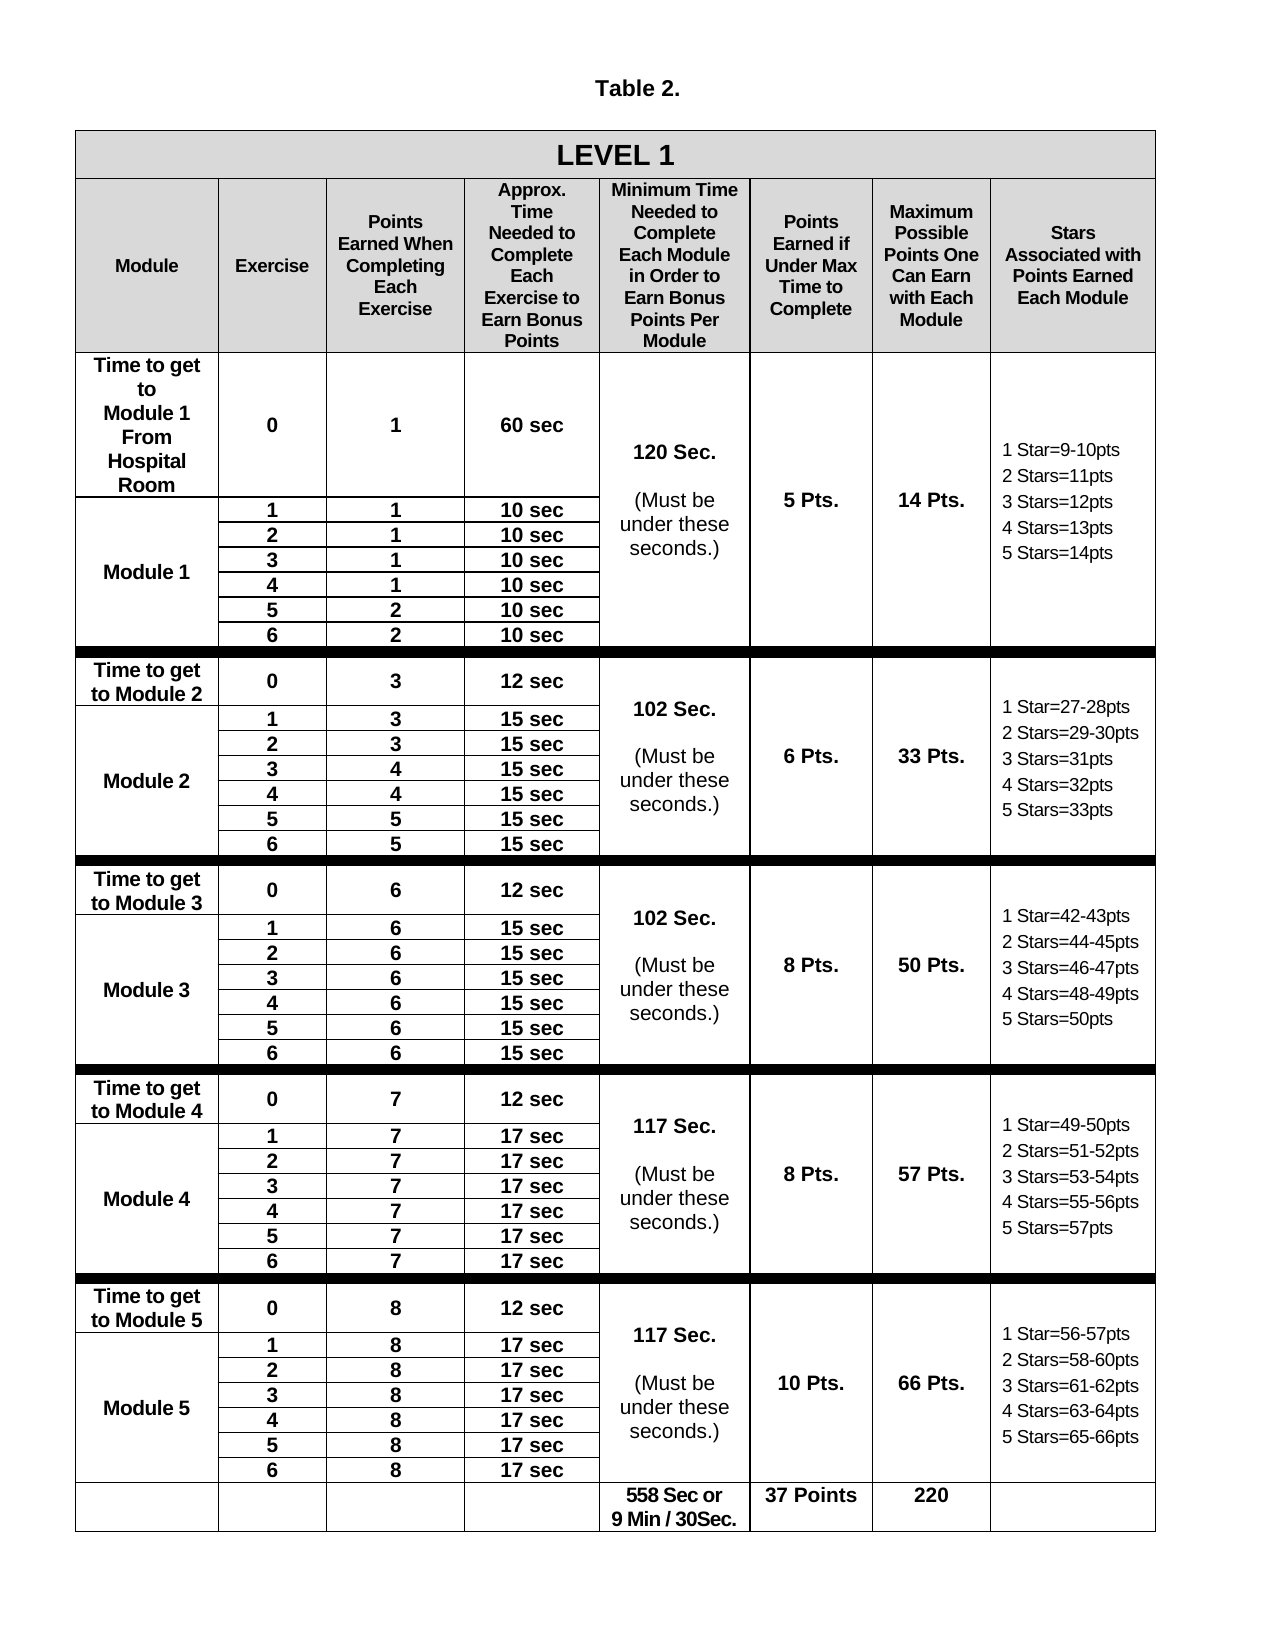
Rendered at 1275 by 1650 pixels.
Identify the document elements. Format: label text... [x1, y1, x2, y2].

table_cell [873, 1065, 990, 1074]
table_cell 12 sec [465, 1075, 599, 1123]
table_cell 3 [219, 1383, 326, 1407]
table_cell [655, 856, 813, 865]
table_cell 102 Sec. (Must be under these seconds.) [600, 866, 749, 1064]
table_cell 50 Pts. [873, 866, 990, 1064]
table_cell [655, 648, 813, 656]
table_cell 2 [327, 598, 464, 621]
table_cell 0 [219, 658, 326, 705]
table_cell 0 [219, 1075, 326, 1123]
table_cell 10 sec [465, 548, 599, 571]
table_cell 1 Star=56-57pts 2 Stars=58-60pts 3 Stars=61-62pts 4 Stars=63-64pts 5 Stars=65-66pts [991, 1284, 1155, 1482]
table_cell [991, 1274, 1155, 1283]
table_cell 6 [219, 1458, 326, 1482]
table_cell Stars Associated with Points Earned Each Module [991, 179, 1155, 352]
table_cell 7 [327, 1249, 464, 1273]
table_cell 7 [327, 1199, 464, 1223]
table_cell [465, 1483, 599, 1531]
table_cell Time to get to Module 1 From Hospital Room [76, 353, 218, 496]
table_cell Module 1 [76, 498, 218, 646]
table_cell 0 [219, 866, 326, 914]
table_cell Module 2 [76, 706, 218, 855]
table_cell [76, 648, 178, 656]
table_cell 4 [219, 573, 326, 596]
table_cell 2 [219, 1358, 326, 1382]
table_cell 15 sec [465, 806, 599, 830]
table_cell 37 Points [751, 1483, 872, 1531]
table_cell 4 [327, 756, 464, 780]
table_cell 7 [327, 1224, 464, 1248]
table_cell Exercise [219, 179, 326, 352]
table_cell 3 [327, 731, 464, 755]
table_cell 15 sec [465, 940, 599, 964]
table_cell [873, 648, 990, 656]
table_cell [655, 1065, 813, 1074]
table_cell 1 Star=49-50pts 2 Stars=51-52pts 3 Stars=53-54pts 4 Stars=55-56pts 5 Stars=57pts [991, 1075, 1155, 1273]
table_cell [991, 1483, 1155, 1531]
table_cell 15 sec [465, 990, 599, 1014]
table_cell 1 [219, 498, 326, 521]
table_cell 7 [327, 1174, 464, 1198]
table_cell 8 [327, 1408, 464, 1432]
table_cell [873, 856, 990, 865]
table_cell 15 sec [465, 1040, 599, 1064]
table_cell 17 sec [465, 1458, 599, 1482]
table_cell 0 [219, 1284, 326, 1332]
table_cell [76, 1483, 218, 1531]
table_cell 17 sec [465, 1174, 599, 1198]
table_cell [814, 1065, 872, 1074]
table_cell 57 Pts. [873, 1075, 990, 1273]
table_cell 10 sec [465, 498, 599, 521]
table_cell 1 Star=9-10pts 2 Stars=11pts 3 Stars=12pts 4 Stars=13pts 5 Stars=14pts [991, 353, 1155, 646]
table_cell 8 [327, 1458, 464, 1482]
table_cell 1 [327, 498, 464, 521]
table_cell 15 sec [465, 756, 599, 780]
table_cell 1 [327, 353, 464, 496]
table_cell 10 sec [465, 623, 599, 646]
table_cell 15 sec [465, 731, 599, 755]
table_cell 15 sec [465, 915, 599, 939]
table_cell 5 [219, 806, 326, 830]
table_cell 4 [219, 781, 326, 805]
table_cell [655, 1274, 813, 1283]
table_cell 10 Pts. [751, 1284, 872, 1482]
table_cell 17 sec [465, 1383, 599, 1407]
table_cell 7 [327, 1124, 464, 1148]
table_cell [482, 1065, 654, 1074]
table_cell 33 Pts. [873, 658, 990, 855]
table_cell Points Earned if Under Max Time to Complete [751, 179, 872, 352]
table_cell 3 [219, 1174, 326, 1198]
table_cell 5 [219, 1224, 326, 1248]
table_cell 117 Sec. (Must be under these seconds.) [600, 1075, 749, 1273]
table_cell 14 Pts. [873, 353, 990, 646]
table_header LEVEL 1 [76, 131, 1155, 178]
table_cell 1 [327, 523, 464, 546]
table_cell 5 [219, 1015, 326, 1039]
table_cell [873, 1274, 990, 1283]
table_cell 8 [327, 1358, 464, 1382]
table_cell 7 [327, 1075, 464, 1123]
table_cell Minimum Time Needed to Complete Each Module in Order to Earn Bonus Points Per Module [600, 179, 749, 352]
table_cell [179, 856, 481, 865]
table_cell [991, 1065, 1155, 1074]
table_cell 4 [219, 1408, 326, 1432]
table_cell 6 [327, 965, 464, 989]
table_cell [482, 856, 654, 865]
table_cell [179, 648, 481, 656]
table_cell 6 [219, 1040, 326, 1064]
table_cell Module 3 [76, 915, 218, 1064]
table_cell 17 sec [465, 1408, 599, 1432]
table_cell 2 [327, 623, 464, 646]
table_cell 8 Pts. [751, 1075, 872, 1273]
table_cell 5 [219, 598, 326, 621]
table_cell 2 [219, 523, 326, 546]
table_cell [219, 1483, 326, 1531]
table_cell Points Earned When Completing Each Exercise [327, 179, 464, 352]
table_cell 66 Pts. [873, 1284, 990, 1482]
table_cell 1 [327, 573, 464, 596]
table_cell 220 [873, 1483, 990, 1531]
table_cell 3 [327, 658, 464, 705]
table_cell [76, 1274, 178, 1283]
table_cell 17 sec [465, 1224, 599, 1248]
table_cell Time to get to Module 2 [76, 658, 218, 705]
table_cell 1 [219, 1124, 326, 1148]
table_cell 5 [327, 806, 464, 830]
table_cell [814, 1274, 872, 1283]
table_cell 6 [327, 915, 464, 939]
table_cell [179, 1274, 481, 1283]
table_cell [814, 856, 872, 865]
table_cell [327, 1483, 464, 1531]
table_cell Maximum Possible Points One Can Earn with Each Module [873, 179, 990, 352]
table_cell 17 sec [465, 1358, 599, 1382]
table_cell 1 Star=27-28pts 2 Stars=29-30pts 3 Stars=31pts 4 Stars=32pts 5 Stars=33pts [991, 658, 1155, 855]
table_cell 6 [219, 831, 326, 855]
table_cell 2 [219, 731, 326, 755]
table_cell 10 sec [465, 573, 599, 596]
table_cell 6 [327, 940, 464, 964]
table_cell 1 [219, 706, 326, 730]
table_cell 12 sec [465, 866, 599, 914]
table_cell 6 [327, 1040, 464, 1064]
table_cell 6 Pts. [751, 658, 872, 855]
table_cell 2 [219, 1149, 326, 1173]
table_cell 117 Sec. (Must be under these seconds.) [600, 1284, 749, 1482]
table_cell 17 sec [465, 1124, 599, 1148]
table_cell [76, 856, 178, 865]
table_cell Approx. Time Needed to Complete Each Exercise to Earn Bonus Points [465, 179, 599, 352]
table_cell 12 sec [465, 1284, 599, 1332]
table_cell 5 Pts. [751, 353, 872, 646]
table_cell 6 [327, 1015, 464, 1039]
table_cell 2 [219, 940, 326, 964]
table_cell 7 [327, 1149, 464, 1173]
table_cell 3 [327, 706, 464, 730]
table_cell 5 [219, 1433, 326, 1457]
table_cell [991, 648, 1155, 656]
table_cell 8 [327, 1433, 464, 1457]
table_cell 1 [219, 1333, 326, 1357]
table_cell 8 [327, 1383, 464, 1407]
table_cell [991, 856, 1155, 865]
table_cell 120 Sec. (Must be under these seconds.) [600, 353, 749, 646]
table_cell 6 [327, 866, 464, 914]
table_cell 15 sec [465, 706, 599, 730]
table_cell 10 sec [465, 523, 599, 546]
table_cell [76, 1065, 178, 1074]
table_cell 8 [327, 1333, 464, 1357]
table_cell 6 [219, 1249, 326, 1273]
table_cell 1 [327, 548, 464, 571]
table_cell 3 [219, 756, 326, 780]
table_cell Time to get to Module 4 [76, 1075, 218, 1123]
table_cell 0 [219, 353, 326, 496]
table_cell [814, 648, 872, 656]
table_cell Time to get to Module 5 [76, 1284, 218, 1332]
table_cell [482, 648, 654, 656]
table_cell 60 sec [465, 353, 599, 496]
table_cell 1 Star=42-43pts 2 Stars=44-45pts 3 Stars=46-47pts 4 Stars=48-49pts 5 Stars=50pts [991, 866, 1155, 1064]
table_cell 6 [219, 623, 326, 646]
table_cell 15 sec [465, 965, 599, 989]
table_cell 3 [219, 548, 326, 571]
table_cell 8 [327, 1284, 464, 1332]
table_cell Time to get to Module 3 [76, 866, 218, 914]
table_cell 1 [219, 915, 326, 939]
table_cell 3 [219, 965, 326, 989]
table_cell 17 sec [465, 1433, 599, 1457]
table_cell Module [76, 179, 218, 352]
table_cell 6 [327, 990, 464, 1014]
table_cell 15 sec [465, 831, 599, 855]
table_cell 8 Pts. [751, 866, 872, 1064]
table_cell 4 [327, 781, 464, 805]
table_cell 10 sec [465, 598, 599, 621]
table_cell 17 sec [465, 1199, 599, 1223]
text Table 2. [75, 75, 1200, 101]
table_cell 4 [219, 990, 326, 1014]
table_cell 4 [219, 1199, 326, 1223]
table_cell [482, 1274, 654, 1283]
table_cell 17 sec [465, 1333, 599, 1357]
table_cell 12 sec [465, 658, 599, 705]
table_cell 558 Sec or 9 Min / 30Sec. [600, 1483, 749, 1531]
table_cell 15 sec [465, 1015, 599, 1039]
table_cell Module 5 [76, 1333, 218, 1482]
table_cell 102 Sec. (Must be under these seconds.) [600, 658, 749, 855]
table_cell 17 sec [465, 1249, 599, 1273]
table_cell 17 sec [465, 1149, 599, 1173]
table_cell 5 [327, 831, 464, 855]
table_cell Module 4 [76, 1124, 218, 1273]
table_cell [179, 1065, 481, 1074]
table_cell 15 sec [465, 781, 599, 805]
